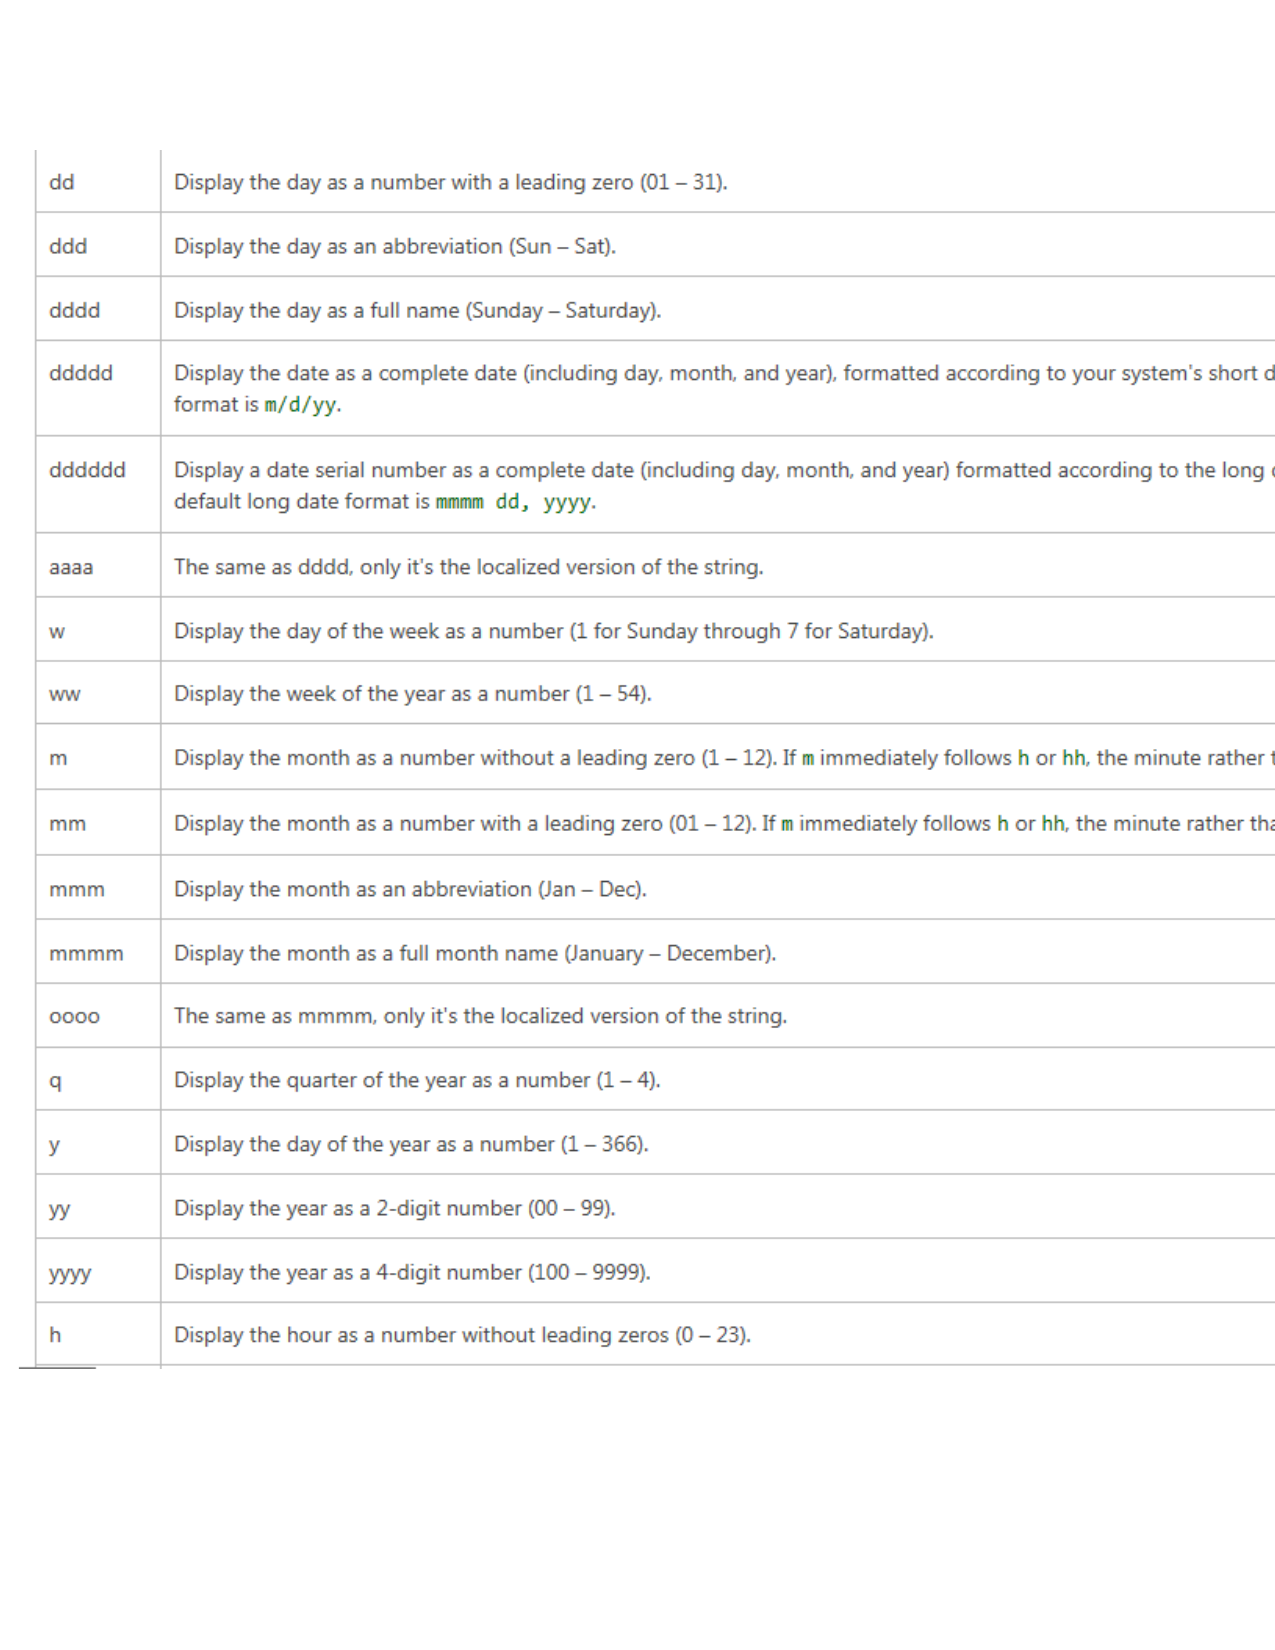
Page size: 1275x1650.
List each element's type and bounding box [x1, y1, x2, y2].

picture [18, 150, 1275, 1369]
